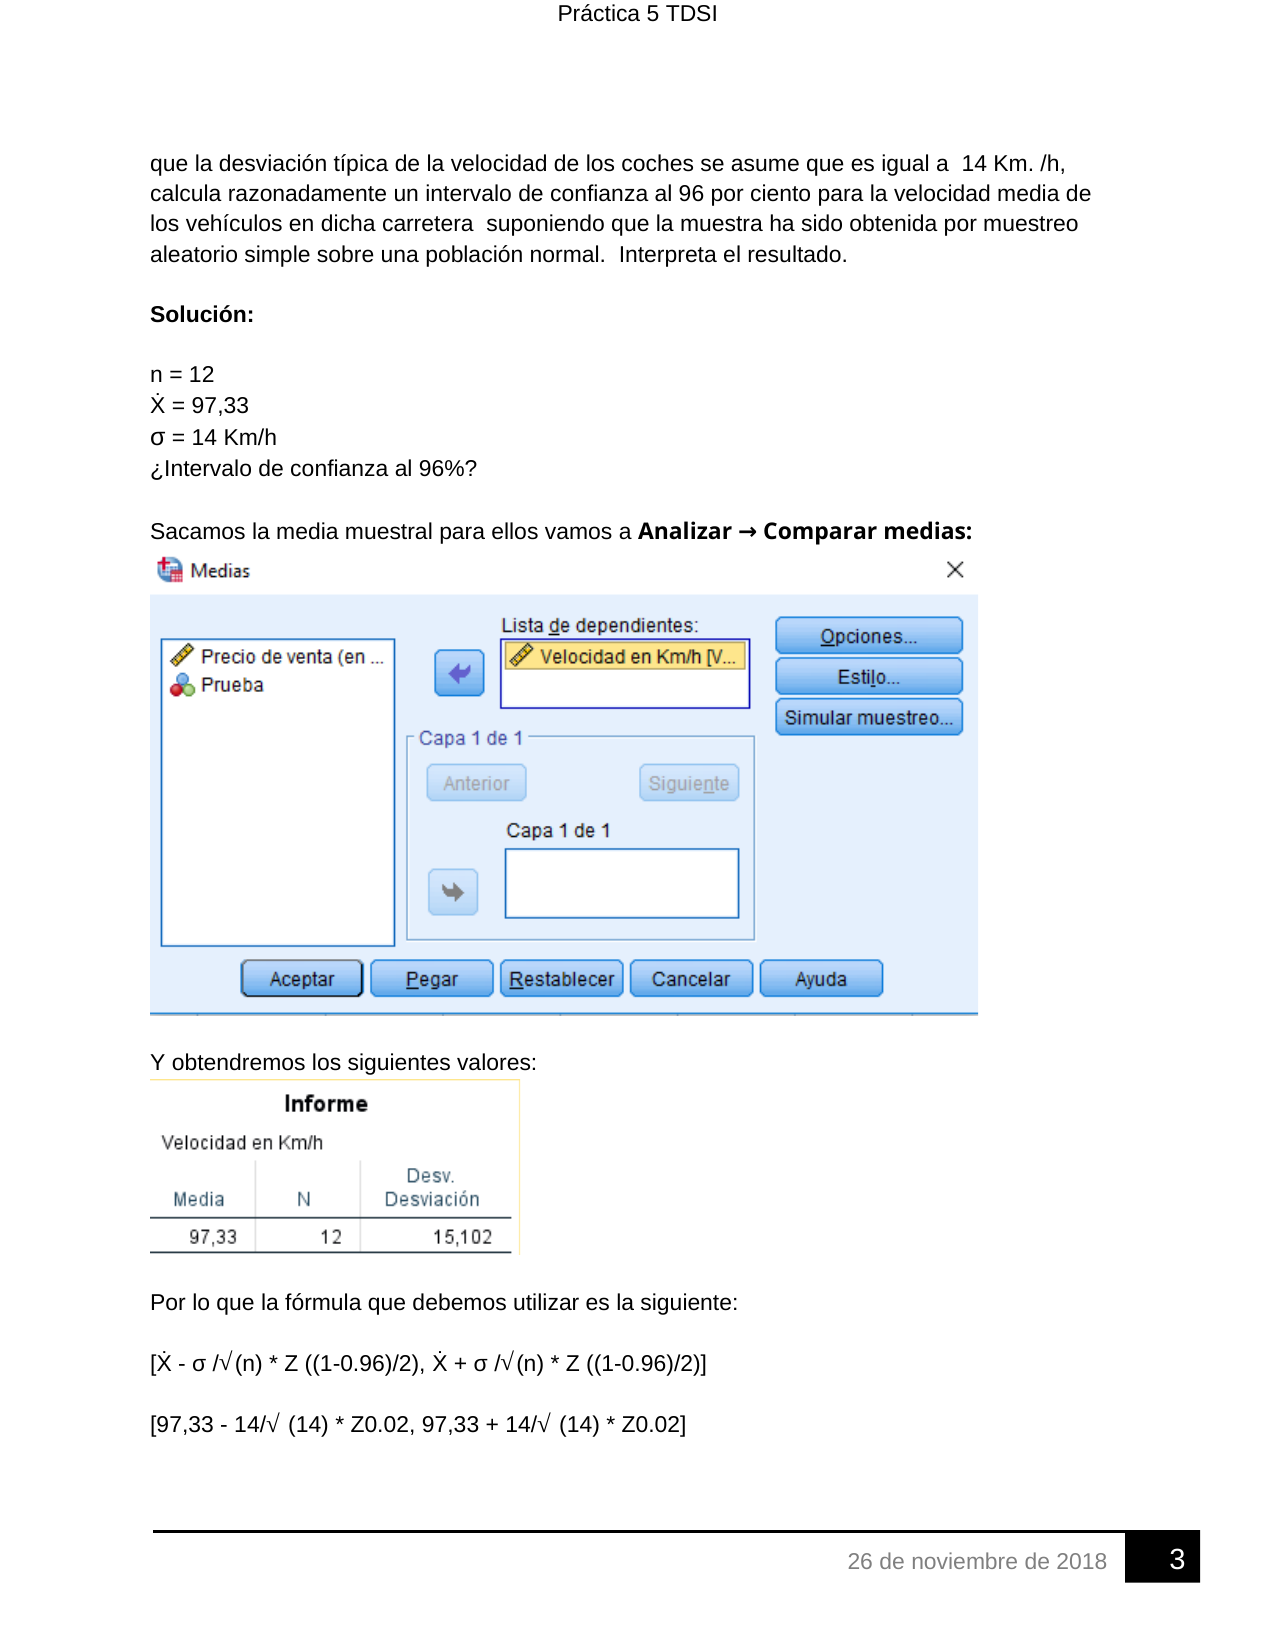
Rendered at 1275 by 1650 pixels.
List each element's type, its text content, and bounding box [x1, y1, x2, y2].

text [150, 150, 1125, 267]
text [97,33 - 14/ (14) * Z0.02, 97,33 + 14/ (14) * Z0.02] [150, 1411, 1125, 1438]
text n = 12 [150, 361, 1125, 388]
picture [150, 551, 979, 1016]
text Sacamos la media muestral para ellos vamos a Analizar → Comparar medias: [150, 515, 1125, 547]
text Por lo que la fórmula que debemos utilizar es la siguiente: [150, 1289, 1125, 1315]
text Solución: [150, 301, 1125, 327]
text Y obtendremos los siguientes valores: [150, 1049, 1125, 1076]
text ¿Intervalo de confianza al 96%? [150, 455, 1125, 481]
text σ = 14 Km/h [150, 422, 1125, 451]
picture [150, 1079, 521, 1255]
text Ẋ = 97,33 [150, 392, 1125, 418]
text [Ẋ - σ /(n) * Z ((1-0.96)/2), Ẋ + σ /(n) * Z ((1-0.96)/2)] [150, 1349, 1125, 1377]
